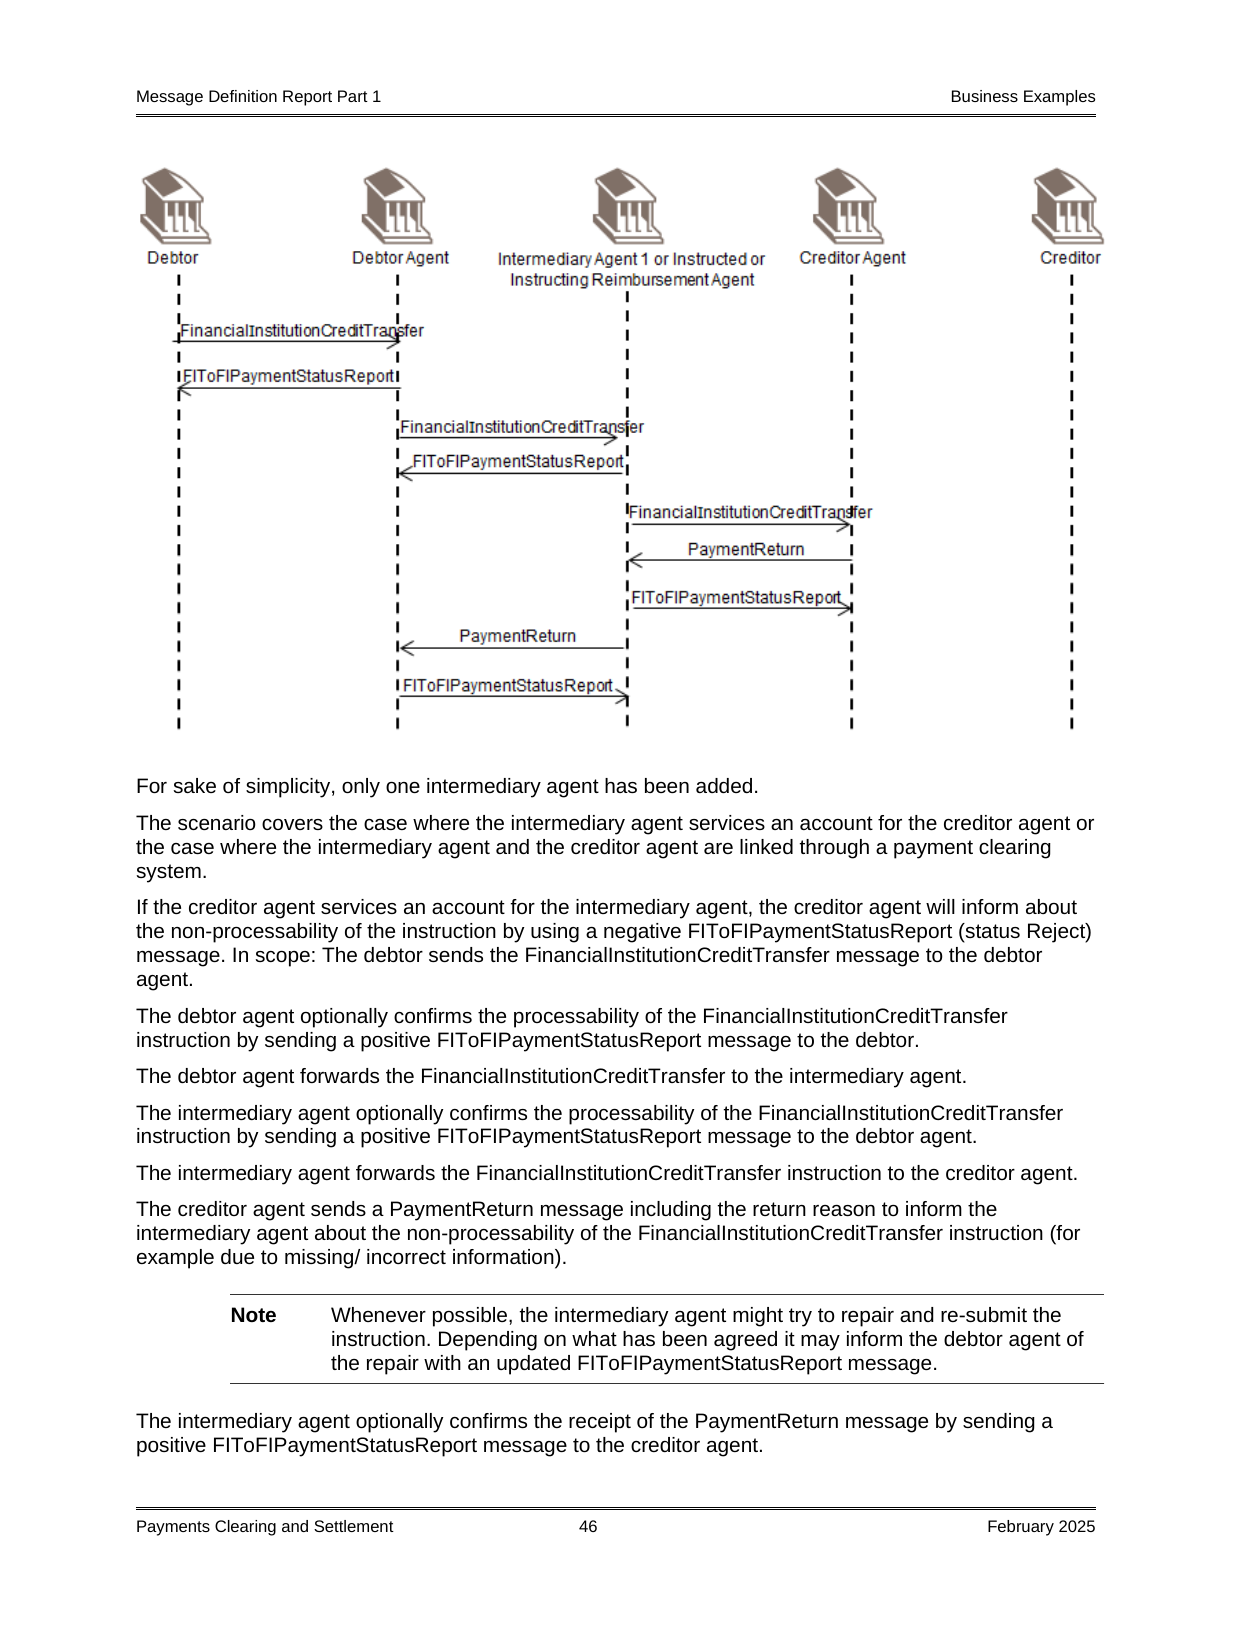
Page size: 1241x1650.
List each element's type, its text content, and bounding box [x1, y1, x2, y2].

text For sake of simplicity, only one intermediary agent has been added. [136, 774, 1104, 798]
text The intermediary agent optionally confirms the receipt of the PaymentReturn message by sending a positive FIToFIPaymentStatusReport message to the creditor agent. [136, 1409, 1104, 1457]
text The intermediary agent optionally confirms the processability of the FinancialInstitutionCreditTransfer instruction by sending a positive FIToFIPaymentStatusReport message to the debtor agent. [136, 1100, 1104, 1148]
picture [135, 140, 1105, 737]
text Whenever possible, the intermediary agent might try to repair and re-submit the instruction. Depending on what has been agreed it may inform the debtor agent of the repair with an updated FIToFIPaymentStatusReport message. [230, 1295, 1104, 1383]
text The intermediary agent forwards the FinancialInstitutionCreditTransfer instruction to the creditor agent. [136, 1161, 1104, 1185]
text The debtor agent optionally confirms the processability of the FinancialInstitutionCreditTransfer instruction by sending a positive FIToFIPaymentStatusReport message to the debtor. [136, 1003, 1104, 1051]
text The debtor agent forwards the FinancialInstitutionCreditTransfer to the intermediary agent. [136, 1064, 1104, 1088]
text The scenario covers the case where the intermediary agent services an account for the creditor agent or the case where the intermediary agent and the creditor agent are linked through a payment clearing system. [136, 811, 1104, 883]
text If the creditor agent services an account for the intermediary agent, the creditor agent will inform about the non-processability of the instruction by using a negative FIToFIPaymentStatusReport (status Reject) message. In scope: The debtor sends the FinancialInstitutionCreditTransfer message to the debtor agent. [136, 895, 1104, 991]
text The creditor agent sends a PaymentReturn message including the return reason to inform the intermediary agent about the non-processability of the FinancialInstitutionCreditTransfer instruction (for example due to missing/ incorrect information). [136, 1197, 1104, 1269]
